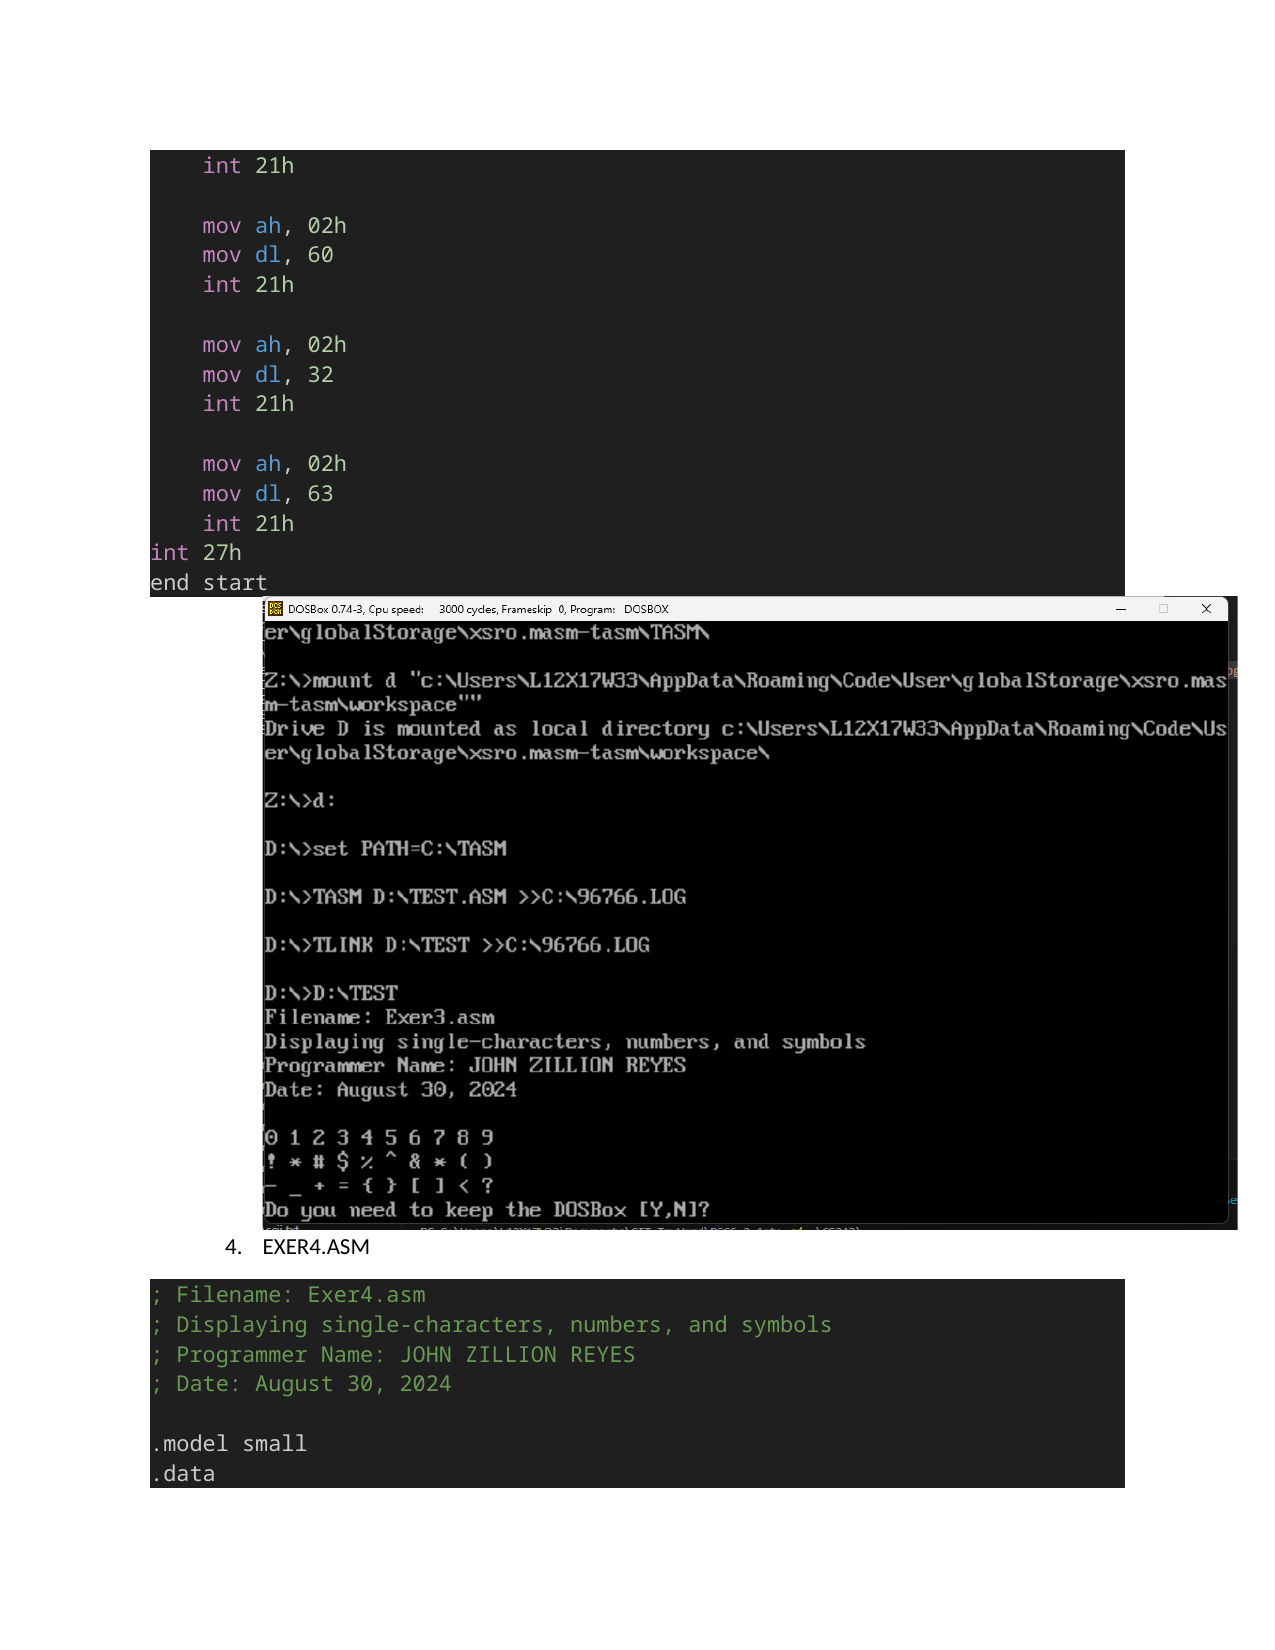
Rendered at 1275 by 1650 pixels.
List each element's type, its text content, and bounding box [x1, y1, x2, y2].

picture [262, 596, 1238, 1230]
text int 21h [150, 269, 1125, 299]
text ; Displaying single-characters, numbers, and symbols [150, 1309, 1125, 1339]
text mov ah, 02h [150, 329, 1125, 358]
text ; Programmer Name: JOHN ZILLION REYES [150, 1339, 1125, 1368]
text .data [150, 1458, 1125, 1488]
text mov ah, 02h [150, 448, 1125, 478]
list EXER4.ASM [225, 1232, 1125, 1260]
text .model small [150, 1428, 1125, 1458]
text int 27h [150, 537, 1125, 567]
text int 21h [150, 150, 1125, 180]
text mov ah, 02h [150, 209, 1125, 239]
text int 21h [150, 507, 1125, 537]
text mov dl, 63 [150, 478, 1125, 507]
text end start [150, 567, 1125, 597]
text ; Date: August 30, 2024 [150, 1368, 1125, 1398]
text int 21h [150, 388, 1125, 418]
text ; Filename: Exer4.asm [150, 1279, 1125, 1309]
text mov dl, 60 [150, 239, 1125, 269]
text mov dl, 32 [150, 358, 1125, 388]
